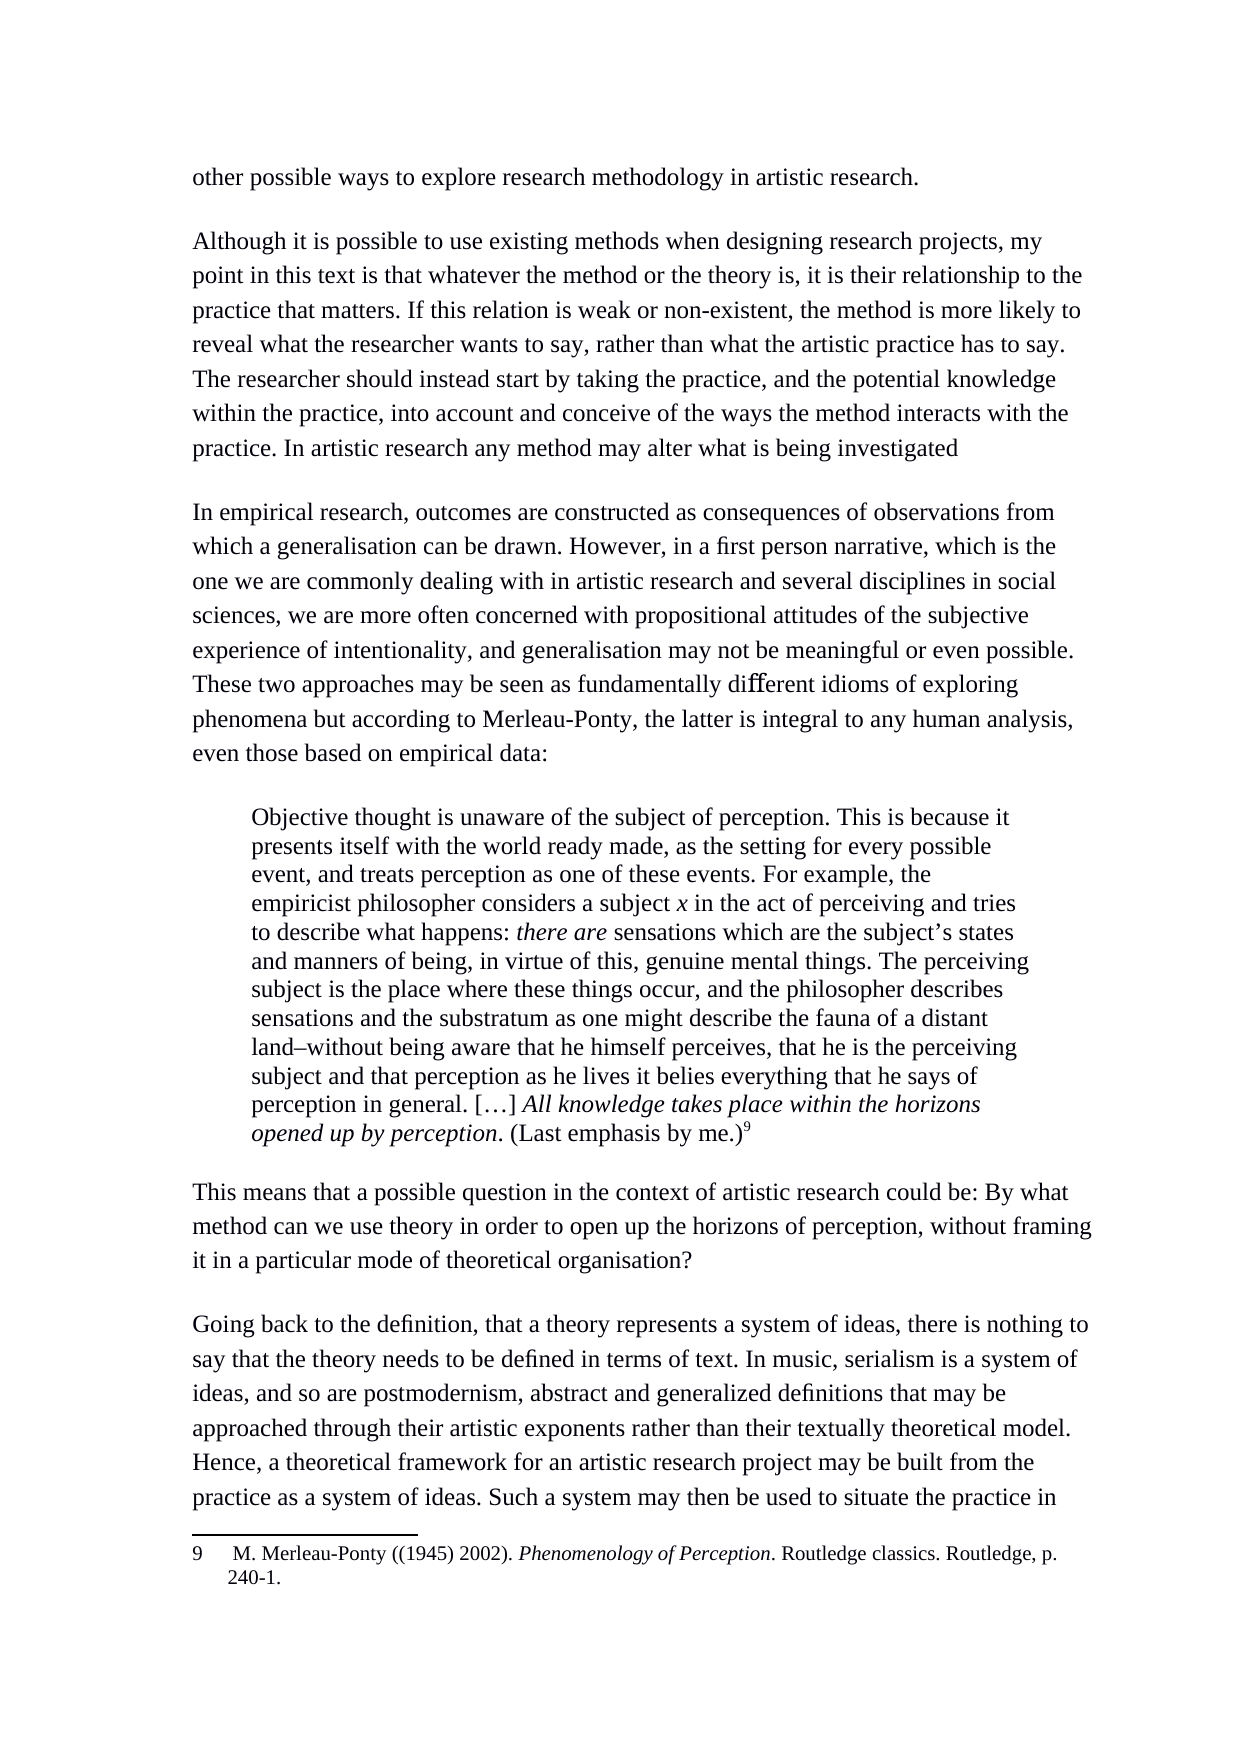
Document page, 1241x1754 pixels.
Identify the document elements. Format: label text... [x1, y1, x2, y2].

text Although it is possible to use existing methods when designing research projects, my point in this text is that whatever the method or the theory is, it is their relationship to the practice that matters. If this relation is weak or non-existent, the method is more likely to reveal what the researcher wants to say, rather than what the artistic practice has to say. The researcher should instead start by taking the practice, and the potential knowledge within the practice, into account and conceive of the ways the method interacts with the practice. In artistic research any method may alter what is being investigated [192, 226, 1093, 462]
text Objective thought is unaware of the subject of perception. This is because it presents itself with the world ready made, as the setting for every possible event, and treats perception as one of these events. For example, the empiricist philosopher considers a subject x in the act of perceiving and tries to describe what happens: there are sensations which are the subject’s states and manners of being, in virtue of this, genuine mental things. The perceiving subject is the place where these things occur, and the philosopher describes sensations and the substratum as one might describe the fauna of a distant land–without being aware that he himself perceives, that he is the perceiving subject and that perception as he lives it belies everything that he says of perception in general. […] All knowledge takes place within the horizons opened up by perception. (Last emphasis by me.) [251, 802, 1034, 1147]
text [192, 1309, 1093, 1511]
text This means that a possible question in the context of artistic research could be: By what method can we use theory in order to open up the horizons of perception, without framing it in a particular mode of theoretical organisation? [192, 1177, 1093, 1274]
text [192, 162, 1093, 191]
text In empirical research, outcomes are constructed as consequences of observations from which a generalisation can be drawn. However, in a ﬁrst person narrative, which is the one we are commonly dealing with in artistic research and several disciplines in social sciences, we are more often concerned with propositional attitudes of the subjective experience of intentionality, and generalisation may not be meaningful or even possible. These two approaches may be seen as fundamentally diﬀerent idioms of exploring phenomena but according to Merleau-Ponty, the latter is integral to any human analysis, even those based on empirical data: [192, 497, 1093, 767]
